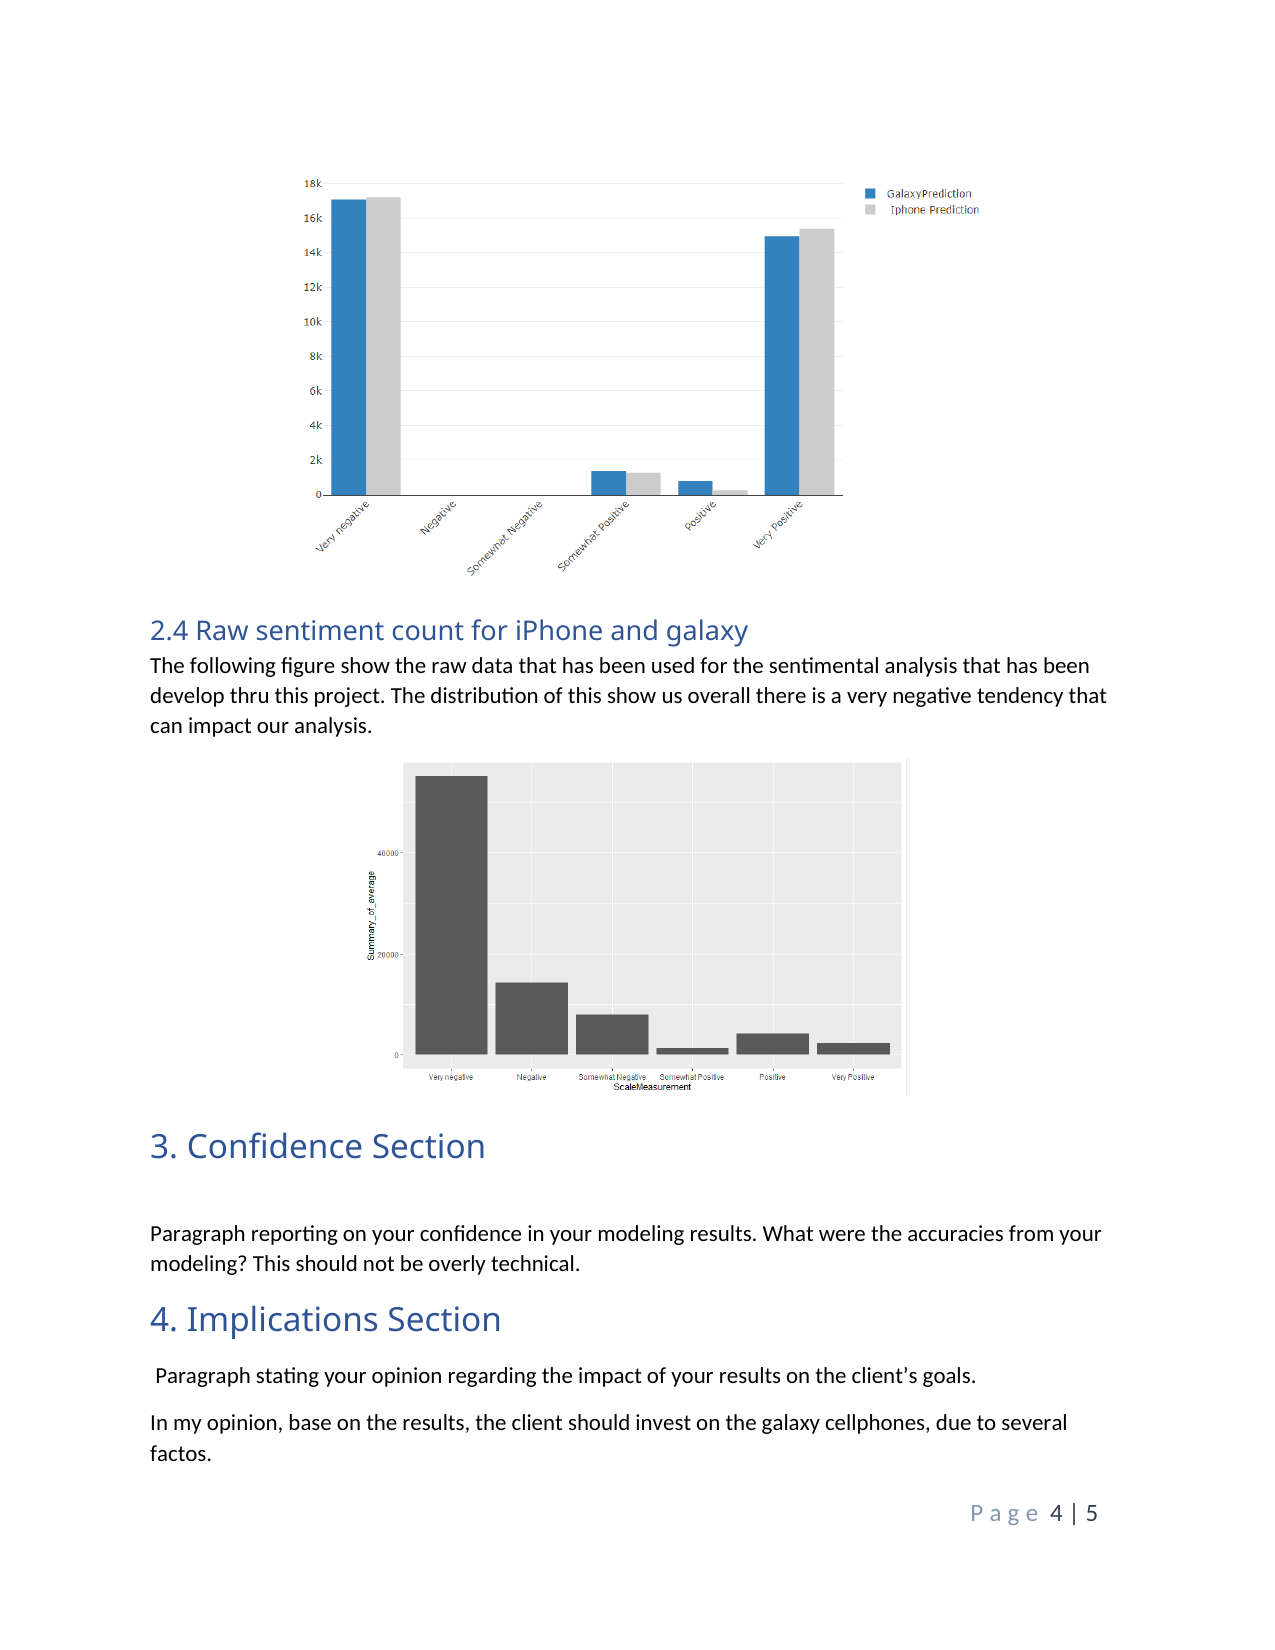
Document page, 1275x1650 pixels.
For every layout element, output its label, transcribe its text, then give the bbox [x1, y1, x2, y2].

picture [271, 150, 1004, 593]
subtitle 2.4 Raw sentiment count for iPhone and galaxy [150, 611, 1125, 648]
subtitle 3. Confidence Section [150, 1123, 1125, 1168]
text 4. Implications Section [150, 1296, 1125, 1341]
text In my opinion, base on the results, the client should invest on the galaxy cellphones, due to several factos. [150, 1408, 1125, 1467]
picture [364, 758, 911, 1096]
text Paragraph stating your opinion regarding the impact of your results on the client’s goals. [150, 1362, 1125, 1390]
text Paragraph reporting on your confidence in your modeling results. What were the accuracies from your modeling? This should not be overly technical. [150, 1219, 1125, 1277]
text The following figure show the raw data that has been used for the sentimental analysis that has been develop thru this project. The distribution of this show us overall there is a very negative tendency that can impact our analysis. [150, 651, 1125, 739]
